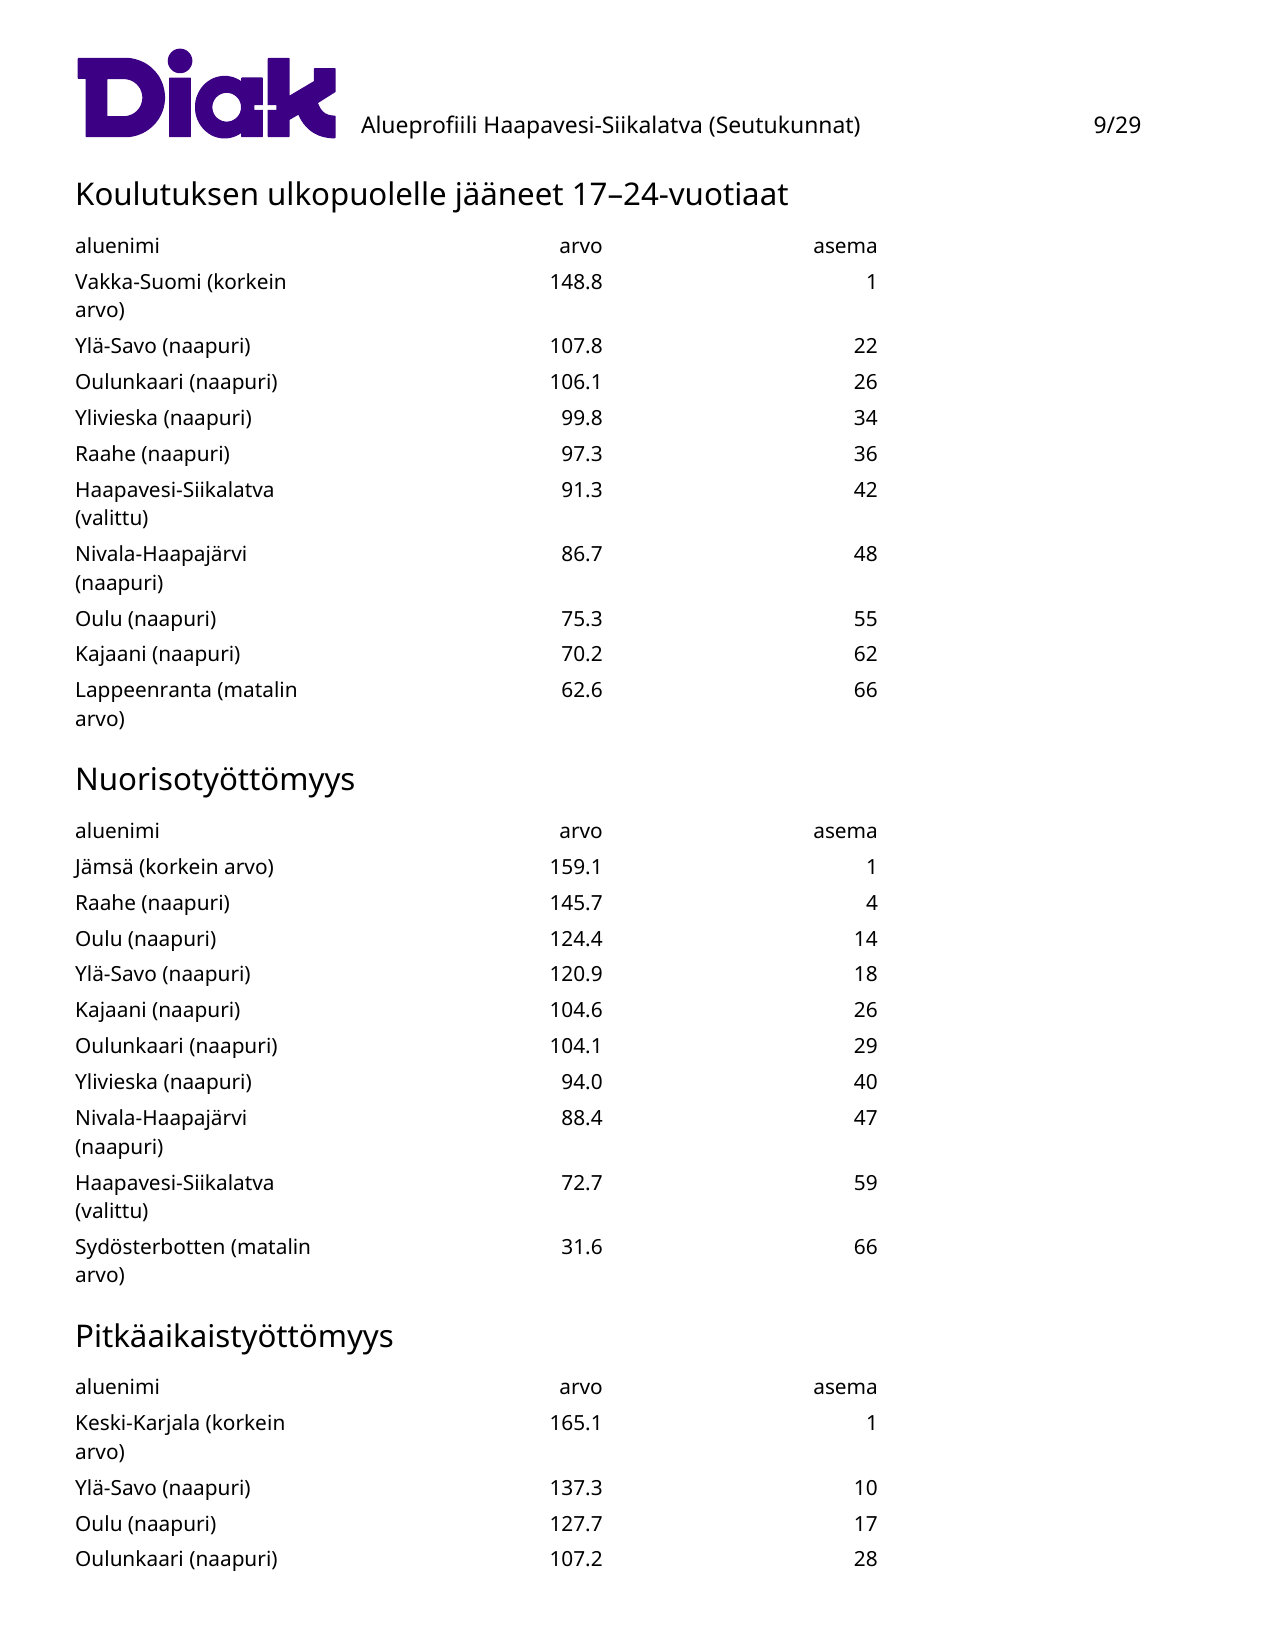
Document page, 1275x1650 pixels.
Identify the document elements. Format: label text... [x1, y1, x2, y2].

table_cell Ylä-Savo (naapuri) [64, 328, 339, 363]
table_cell Nivala-Haapajärvi (naapuri) [64, 1100, 339, 1164]
table_cell Oulu (naapuri) [64, 920, 339, 956]
table_cell Ylä-Savo (naapuri) [64, 956, 339, 992]
table_cell Oulu (naapuri) [64, 600, 339, 636]
subtitle Nuorisotyöttömyys [75, 757, 1200, 799]
table_cell Haapavesi-Siikalatva (valittu) [64, 471, 339, 536]
table_cell 66 [614, 672, 889, 736]
table_header aluenimi [64, 227, 339, 263]
table_cell Raahe (naapuri) [64, 435, 339, 471]
table_cell 62 [614, 636, 889, 672]
table_cell 70.2 [339, 636, 614, 672]
table_cell Raahe (naapuri) [64, 884, 339, 920]
table_cell 107.8 [339, 328, 614, 363]
table_cell 4 [614, 884, 889, 920]
table_cell Kajaani (naapuri) [64, 636, 339, 672]
table_cell 120.9 [339, 956, 614, 992]
table_cell 47 [614, 1100, 889, 1164]
table_cell 18 [614, 956, 889, 992]
table_cell Nivala-Haapajärvi (naapuri) [64, 536, 339, 600]
table_cell 148.8 [339, 263, 614, 327]
table_header aluenimi [64, 1369, 339, 1404]
table_cell 104.1 [339, 1028, 614, 1064]
table_header asema [614, 812, 889, 848]
table_cell 88.4 [339, 1100, 614, 1164]
table_cell 86.7 [339, 536, 614, 600]
table_cell Oulunkaari (naapuri) [64, 363, 339, 399]
table_cell 14 [614, 920, 889, 956]
table_cell 72.7 [339, 1164, 614, 1228]
table_cell 66 [614, 1228, 889, 1293]
table_header arvo [339, 227, 614, 263]
subtitle Koulutuksen ulkopuolelle jääneet 17–24-vuotiaat [75, 172, 1200, 214]
table_cell 26 [614, 992, 889, 1028]
table_cell Ylä-Savo (naapuri) [64, 1469, 339, 1505]
table_cell Oulunkaari (naapuri) [64, 1541, 339, 1573]
table_cell 165.1 [339, 1405, 614, 1469]
table_header arvo [339, 1369, 614, 1404]
table_cell 17 [614, 1505, 889, 1541]
table_header asema [614, 1369, 889, 1404]
table_cell 104.6 [339, 992, 614, 1028]
table_cell 1 [614, 848, 889, 884]
table_cell Ylivieska (naapuri) [64, 1064, 339, 1099]
table_cell 99.8 [339, 399, 614, 435]
table_cell Keski-Karjala (korkein arvo) [64, 1405, 339, 1469]
table_cell 1 [614, 263, 889, 327]
table_cell 1 [614, 1405, 889, 1469]
table_cell 97.3 [339, 435, 614, 471]
table_cell Vakka-Suomi (korkein arvo) [64, 263, 339, 327]
table_cell 106.1 [339, 363, 614, 399]
table_cell 48 [614, 536, 889, 600]
table_cell 62.6 [339, 672, 614, 736]
table_cell 31.6 [339, 1228, 614, 1293]
table_cell 29 [614, 1028, 889, 1064]
table_cell 36 [614, 435, 889, 471]
table_cell 145.7 [339, 884, 614, 920]
table_cell 137.3 [339, 1469, 614, 1505]
table_cell Kajaani (naapuri) [64, 992, 339, 1028]
table_cell Ylivieska (naapuri) [64, 399, 339, 435]
table_cell 40 [614, 1064, 889, 1099]
table_cell 26 [614, 363, 889, 399]
table_header arvo [339, 812, 614, 848]
table_cell Oulunkaari (naapuri) [64, 1028, 339, 1064]
subtitle Pitkäaikaistyöttömyys [75, 1313, 1200, 1356]
table_cell Lappeenranta (matalin arvo) [64, 672, 339, 736]
table_cell 22 [614, 328, 889, 363]
table_cell Sydösterbotten (matalin arvo) [64, 1228, 339, 1293]
table_cell 55 [614, 600, 889, 636]
table_cell 34 [614, 399, 889, 435]
table_cell 91.3 [339, 471, 614, 536]
table_cell 127.7 [339, 1505, 614, 1541]
table_cell 94.0 [339, 1064, 614, 1099]
table_cell 10 [614, 1469, 889, 1505]
table_cell 28 [614, 1541, 889, 1573]
table_cell 59 [614, 1164, 889, 1228]
table_cell 42 [614, 471, 889, 536]
table_cell Oulu (naapuri) [64, 1505, 339, 1541]
table_cell Jämsä (korkein arvo) [64, 848, 339, 884]
table_header aluenimi [64, 812, 339, 848]
table_cell Haapavesi-Siikalatva (valittu) [64, 1164, 339, 1228]
table_header asema [614, 227, 889, 263]
table_cell 107.2 [339, 1541, 614, 1573]
table_cell 159.1 [339, 848, 614, 884]
table_cell 75.3 [339, 600, 614, 636]
table_cell 124.4 [339, 920, 614, 956]
